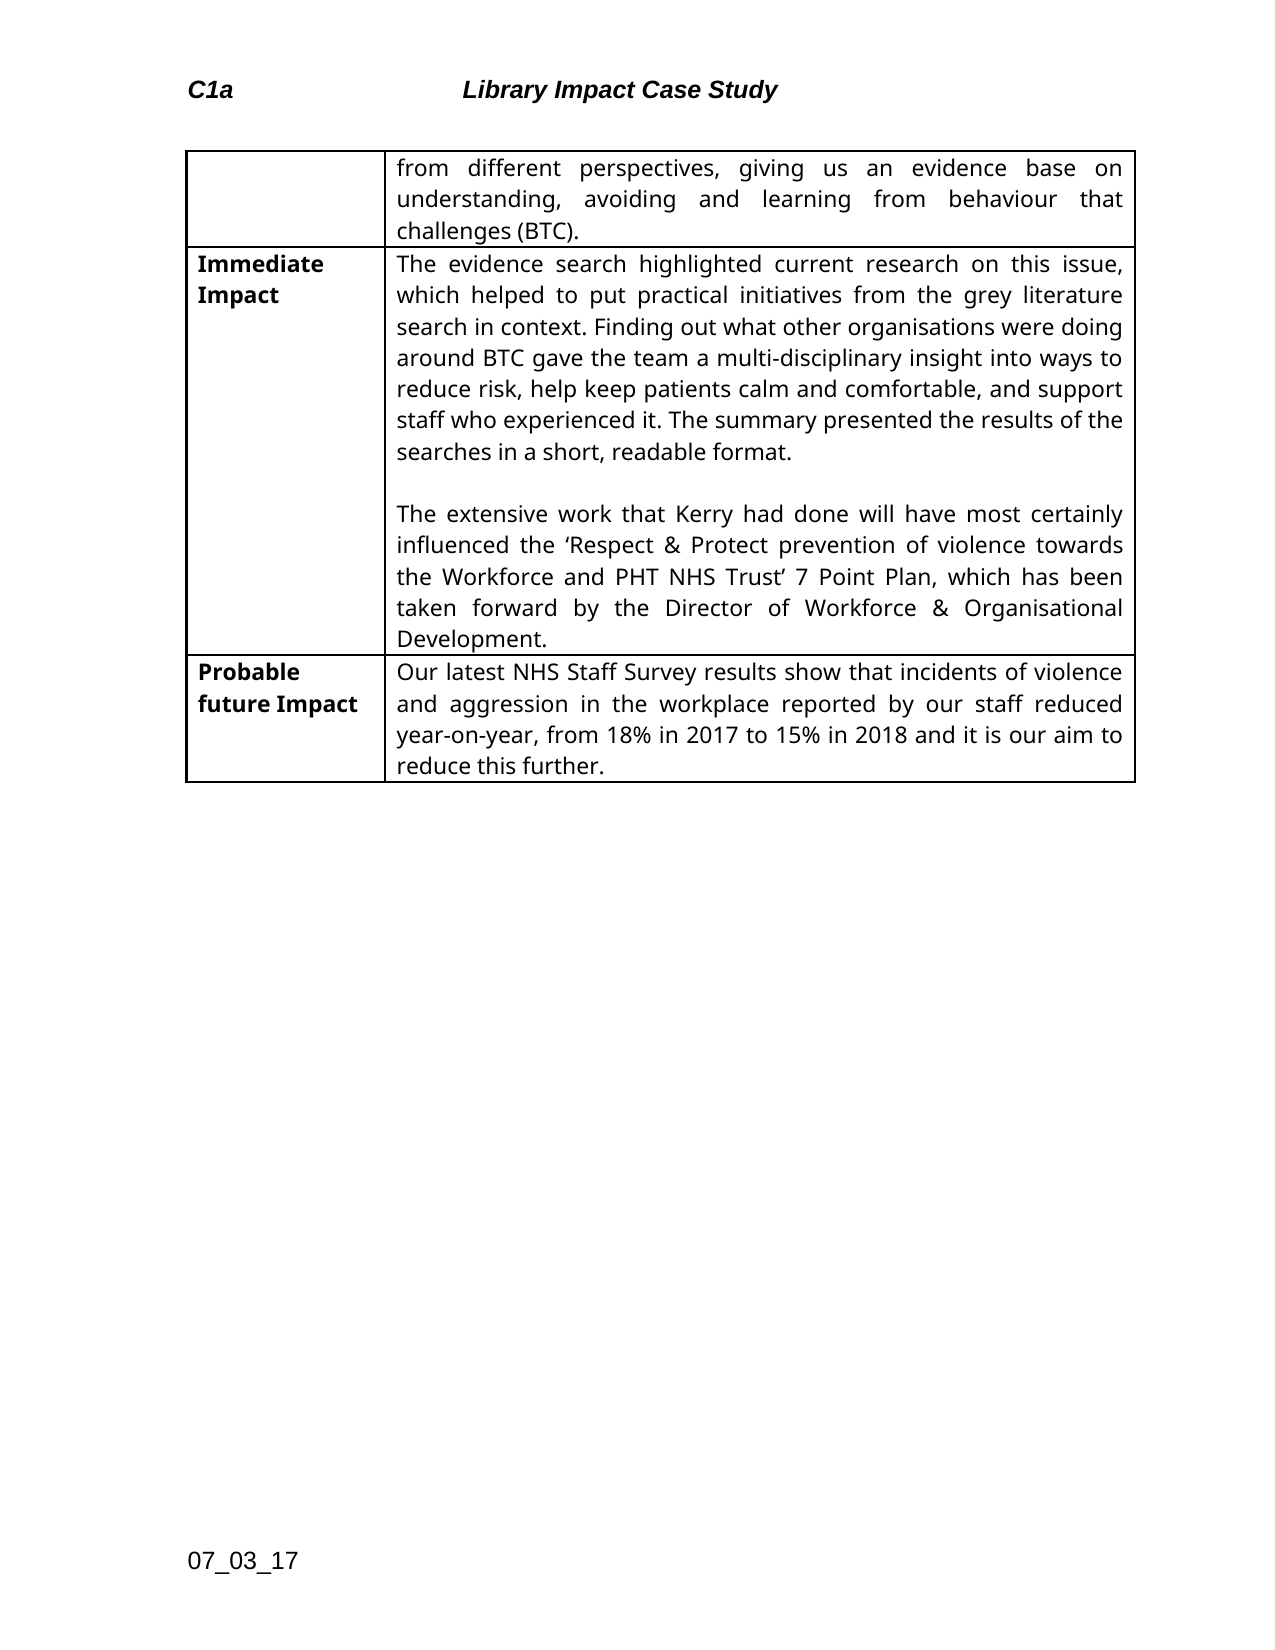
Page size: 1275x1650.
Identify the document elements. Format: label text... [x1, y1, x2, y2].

table_cell The evidence search highlighted current research on this issue, which helped to put practical initiatives from the grey literature search in context. Finding out what other organisations were doing around BTC gave the team a multi-disciplinary insight into ways to reduce risk, help keep patients calm and comfortable, and support staff who experienced it. The summary presented the results of the searches in a short, readable format. The extensive work that Kerry had done will have most certainly influenced the ‘Respect & Protect prevention of violence towards the Workforce and PHT NHS Trust’ 7 Point Plan, which has been taken forward by the Director of Workforce & Organisational Development. [386, 248, 1134, 654]
table_cell Our latest NHS Staff Survey results show that incidents of violence and aggression in the workplace reported by our staff reduced year-on-year, from 18% in 2017 to 15% in 2018 and it is our aim to reduce this further. [386, 656, 1134, 781]
table_cell Immediate Impact [188, 248, 384, 654]
table_cell Probable future Impact [188, 656, 384, 781]
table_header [386, 152, 1134, 246]
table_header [188, 152, 384, 246]
